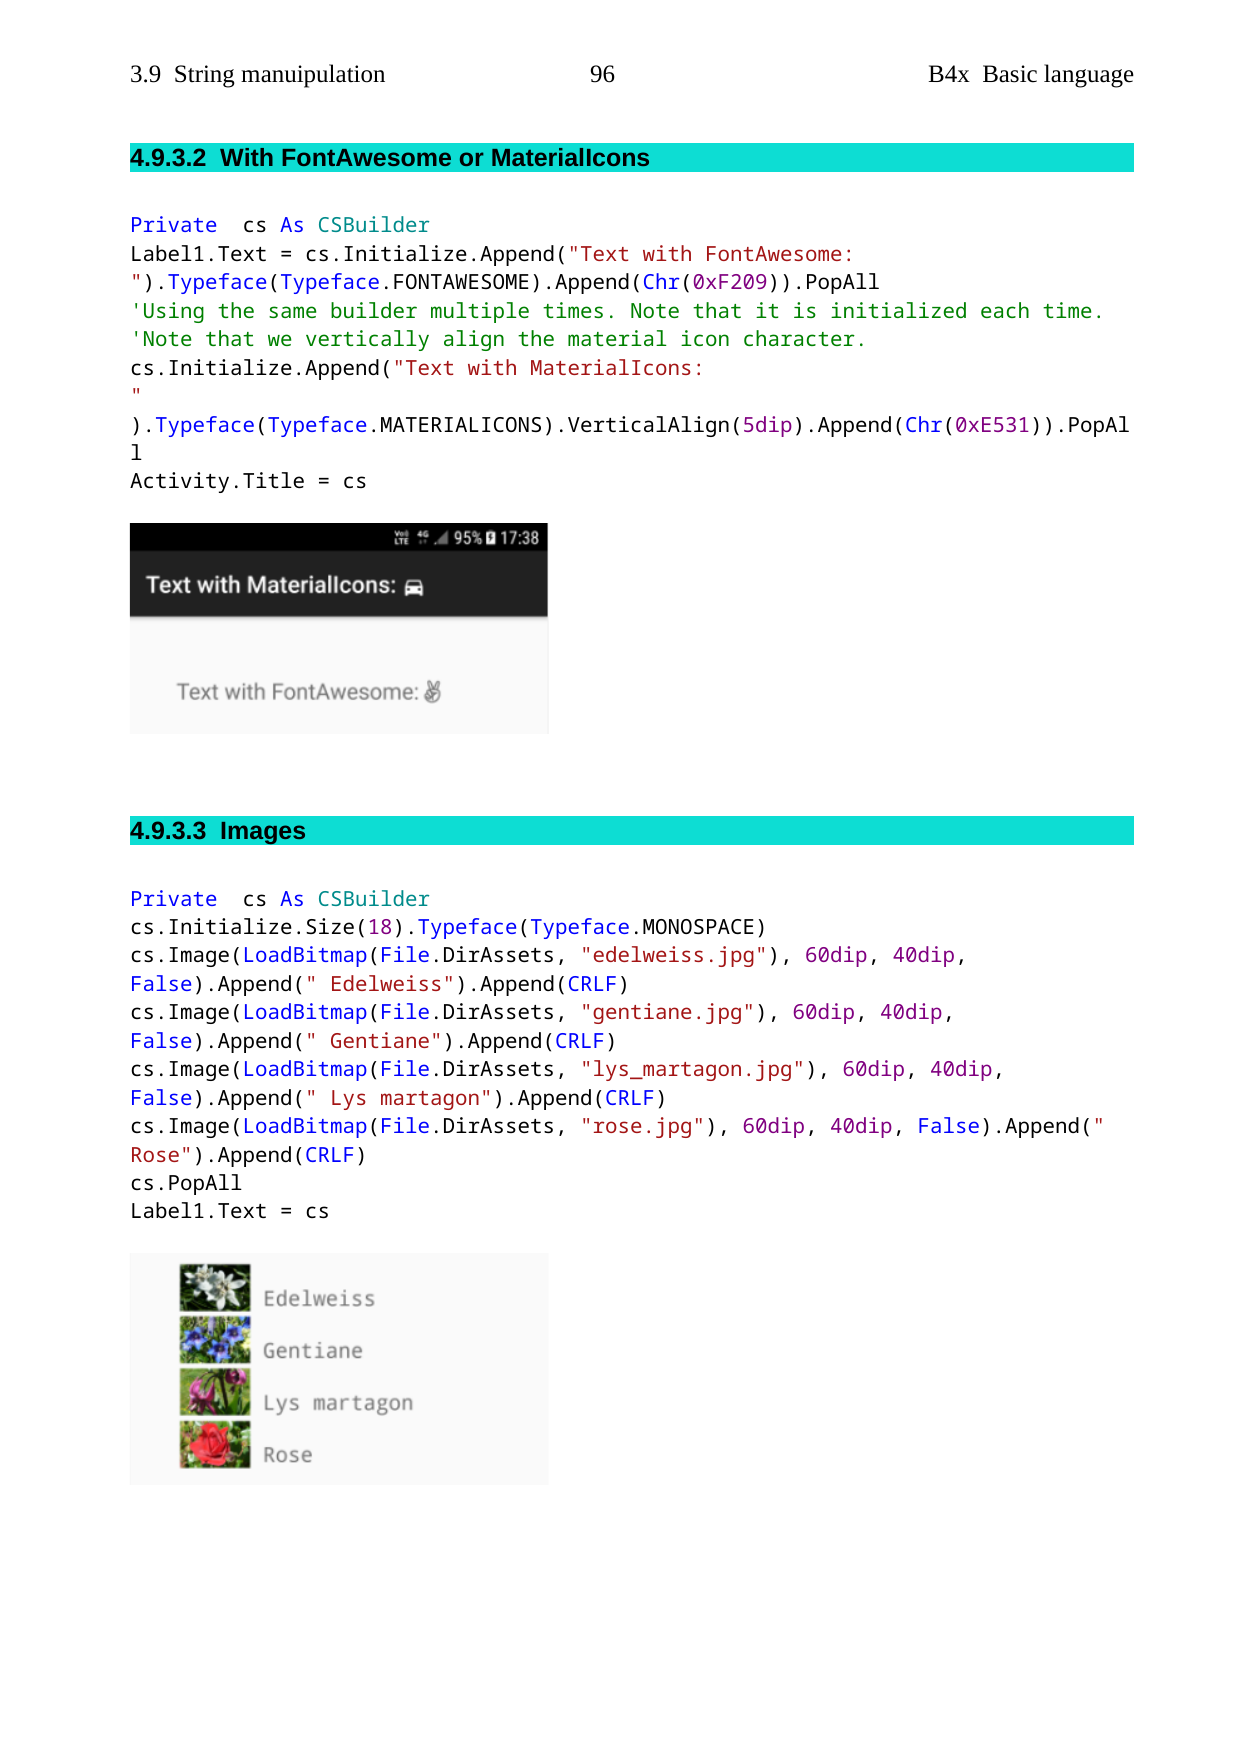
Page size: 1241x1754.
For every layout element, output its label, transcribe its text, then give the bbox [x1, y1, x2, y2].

text Label1.Text = cs.Initialize.Append("Text with FontAwesome: ").Typeface(Typeface.FONTAWESOME).Append(Chr(0xF209)).PopAll [130, 239, 1134, 296]
text Label1.Text = cs [130, 1197, 1134, 1225]
picture [129, 523, 549, 734]
text cs.Image(LoadBitmap(File.DirAssets, "edelweiss.jpg"), 60dip, 40dip, False).Append(" Edelweiss").Append(CRLF) [130, 941, 1134, 997]
text cs.Image(LoadBitmap(File.DirAssets, "gentiane.jpg"), 60dip, 40dip, False).Append(" Gentiane").Append(CRLF) [130, 997, 1134, 1054]
subtitle Images [130, 816, 1134, 845]
subtitle With FontAwesome or MaterialIcons [130, 143, 1134, 172]
text 'Using the same builder multiple times. Note that it is initialized each time. [130, 296, 1134, 324]
text cs.Initialize.Append("Text with MaterialIcons: ").Typeface(Typeface.MATERIALICONS).VerticalAlign(5dip).Append(Chr(0xE531)).PopAll [130, 353, 1134, 467]
text cs.PopAll [130, 1168, 1134, 1197]
text Activity.Title = cs [130, 467, 1134, 495]
text cs.Initialize.Size(18).Typeface(Typeface.MONOSPACE) [130, 912, 1134, 941]
text cs.Image(LoadBitmap(File.DirAssets, "rose.jpg"), 60dip, 40dip, False).Append(" Rose").Append(CRLF) [130, 1111, 1134, 1168]
text Private cs As CSBuilder [130, 211, 1134, 239]
text cs.Image(LoadBitmap(File.DirAssets, "lys_martagon.jpg"), 60dip, 40dip, False).Append(" Lys martagon").Append(CRLF) [130, 1054, 1134, 1111]
text 'Note that we vertically align the material icon character. [130, 324, 1134, 353]
picture [129, 1253, 549, 1485]
text Private cs As CSBuilder [130, 884, 1134, 912]
